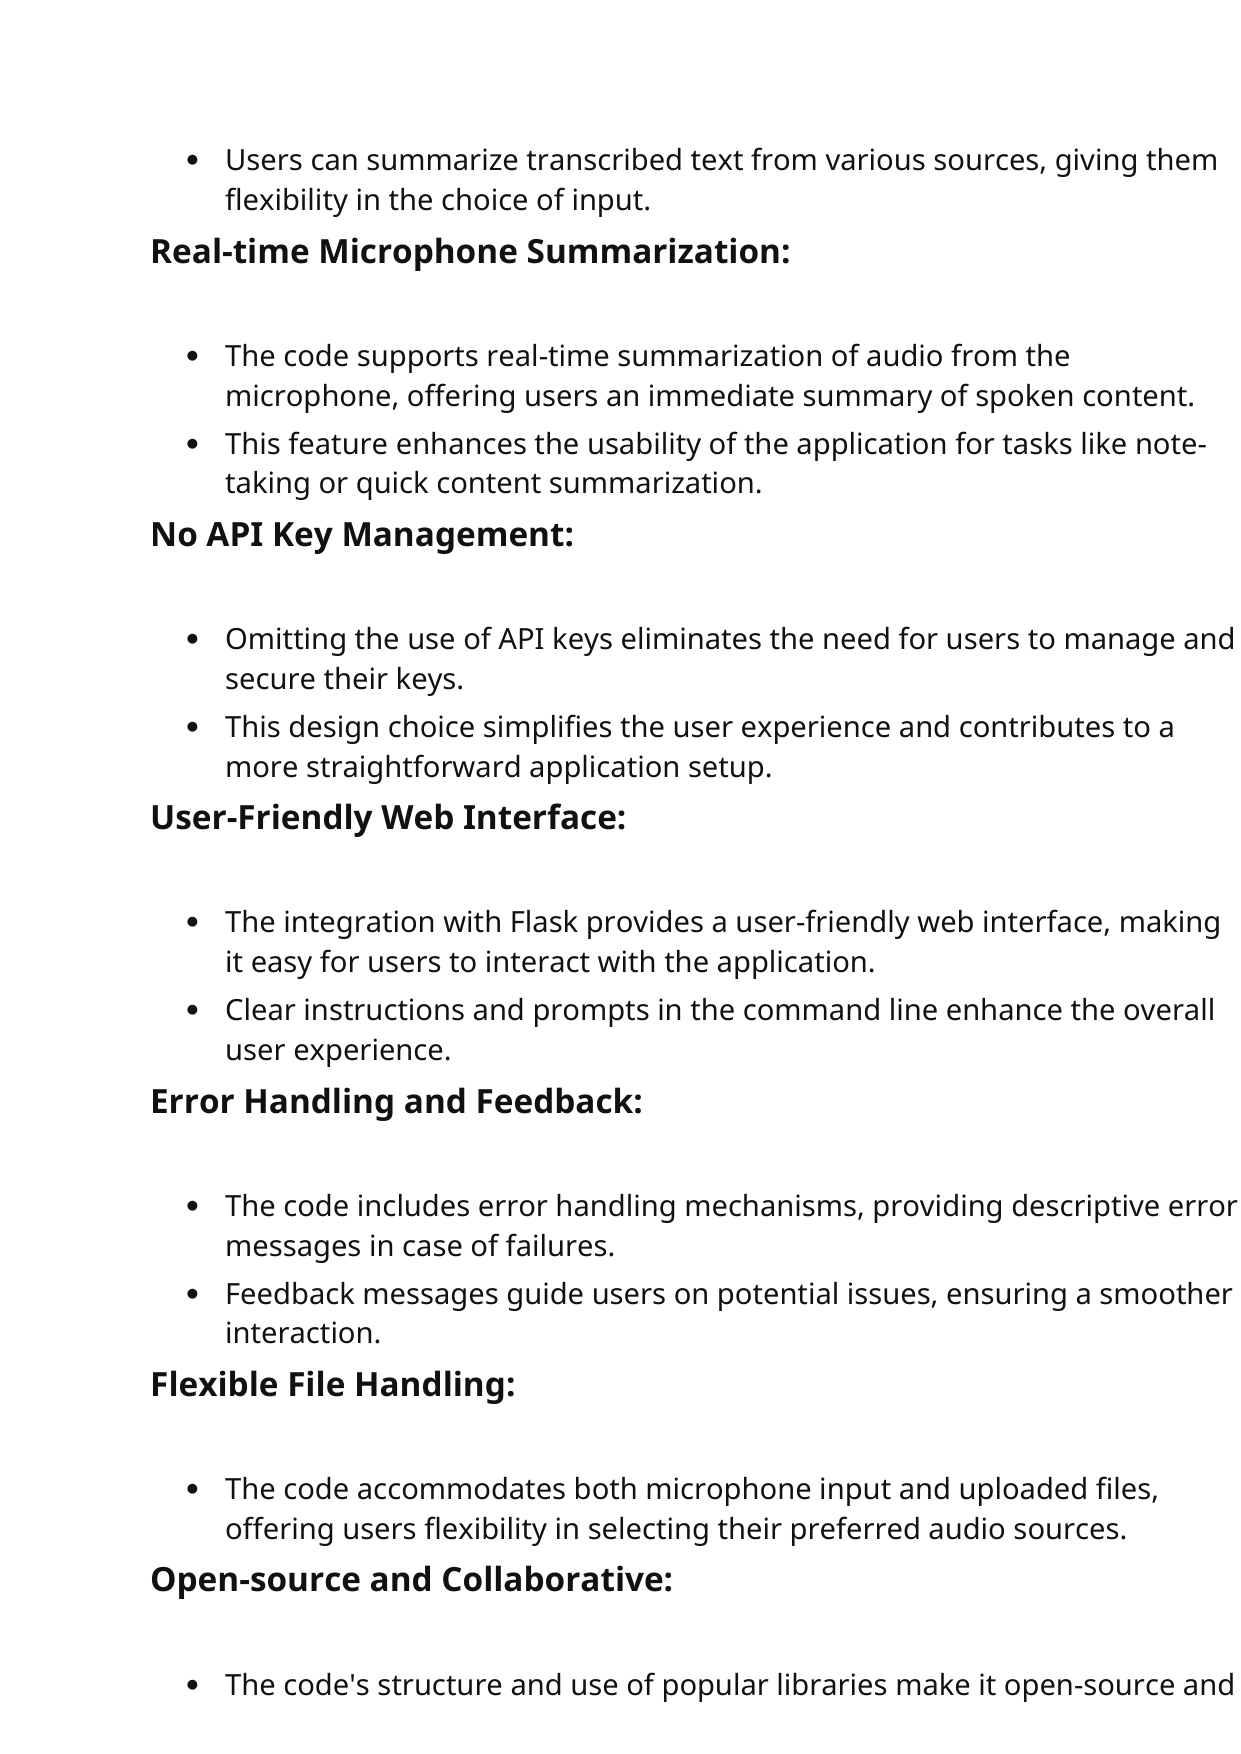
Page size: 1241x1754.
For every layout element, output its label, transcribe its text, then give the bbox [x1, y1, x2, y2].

subtitle User-Friendly Web Interface: [150, 794, 1240, 839]
subtitle The code supports real-time summarization of audio from the microphone, offering users an immediate summary of spoken content. [187, 335, 1240, 414]
subtitle The code includes error handling mechanisms, providing descriptive error messages in case of failures. [187, 1185, 1240, 1264]
subtitle Feedback messages guide users on potential issues, ensuring a smoother interaction. [187, 1273, 1240, 1352]
subtitle Flexible File Handling: [150, 1361, 1240, 1406]
subtitle Open-source and Collaborative: [150, 1556, 1240, 1602]
subtitle Real-time Microphone Summarization: [150, 227, 1240, 273]
subtitle The code's structure and use of popular libraries make it open-source and potentially suitable for collaboration. [187, 1664, 1240, 1704]
subtitle Clear instructions and prompts in the command line enhance the overall user experience. [187, 989, 1240, 1069]
subtitle This design choice simplifies the user experience and contributes to a more straightforward application setup. [187, 706, 1240, 786]
subtitle The code accommodates both microphone input and uploaded files, offering users flexibility in selecting their preferred audio sources. [187, 1468, 1240, 1548]
subtitle This feature enhances the usability of the application for tasks like note-taking or quick content summarization. [187, 423, 1240, 502]
subtitle No API Key Management: [150, 511, 1240, 556]
subtitle Users can summarize transcribed text from various sources, giving them flexibility in the choice of input. [187, 139, 1240, 219]
subtitle Omitting the use of API keys eliminates the need for users to manage and secure their keys. [187, 618, 1240, 698]
subtitle Error Handling and Feedback: [150, 1077, 1240, 1123]
subtitle The integration with Flask provides a user-friendly web interface, making it easy for users to interact with the application. [187, 902, 1240, 981]
